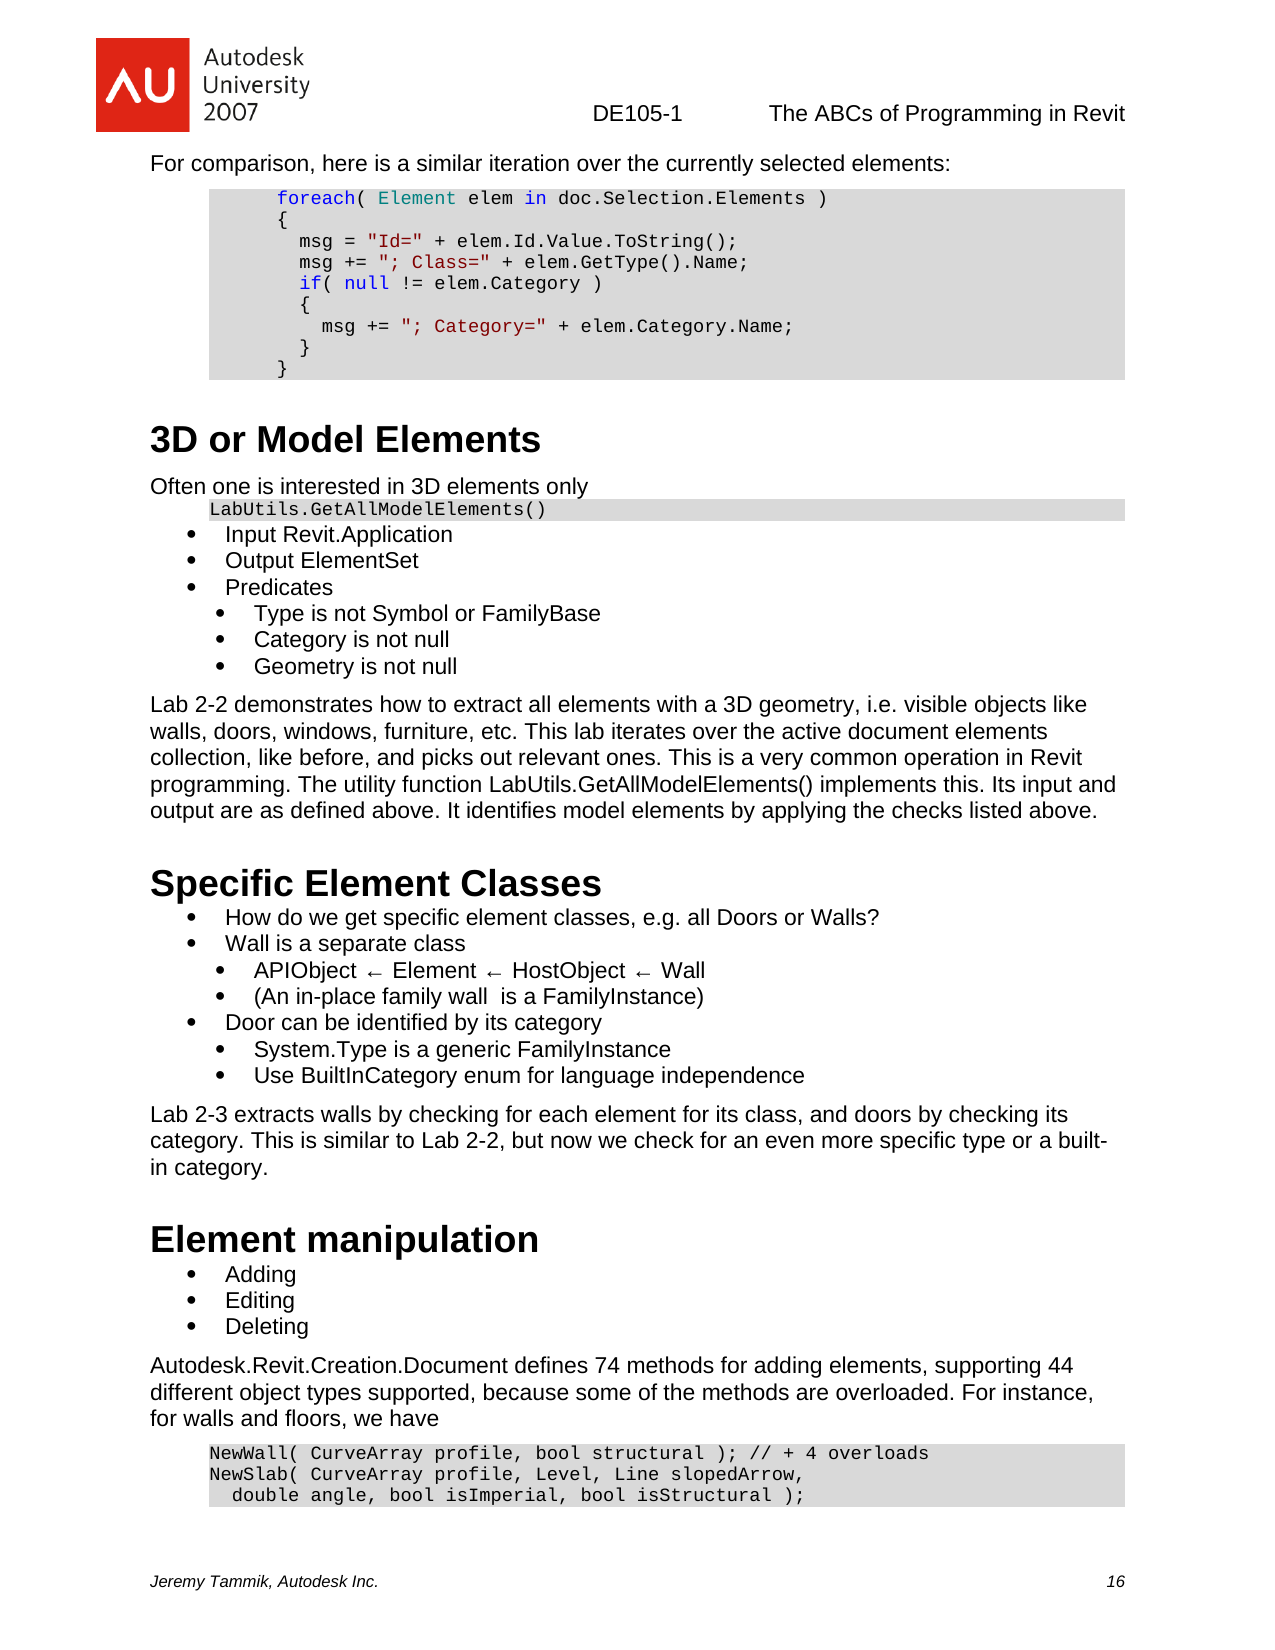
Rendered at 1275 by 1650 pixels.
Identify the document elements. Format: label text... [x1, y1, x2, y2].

text msg += "; Class=" + elem.GetType().Name; [209, 253, 1125, 274]
text Output ElementSet [187, 547, 1125, 573]
text } [209, 338, 1125, 359]
text LabUtils.GetAllModelElements() [209, 499, 1125, 521]
text Type is not Symbol or FamilyBase [216, 600, 1125, 626]
text if( null != elem.Category ) [209, 274, 1125, 295]
text foreach( Element elem in doc.Selection.Elements ) [209, 189, 1125, 210]
text double angle, bool isImperial, bool isStructural ); [209, 1486, 1125, 1507]
text Editing [187, 1287, 1125, 1313]
text { [209, 210, 1125, 231]
text Deleting [187, 1313, 1125, 1339]
picture [96, 38, 310, 132]
text Geometry is not null [216, 653, 1125, 679]
text APIObject ← Element ← HostObject ← Wall [216, 957, 1125, 983]
text Wall is a separate class [187, 930, 1125, 957]
subtitle Element manipulation [150, 1217, 1125, 1261]
text Use BuiltInCategory enum for language independence [216, 1062, 1125, 1088]
text Predicates [187, 573, 1125, 600]
text msg += "; Category=" + elem.Category.Name; [209, 316, 1125, 338]
text Lab 2-2 demonstrates how to extract all elements with a 3D geometry, i.e. visible objects like walls, doors, windows, furniture, etc. This lab iterates over the active document elements collection, like before, and picks out relevant ones. This is a very common operation in Revit programming. The utility function LabUtils.GetAllModelElements() implements this. Its input and output are as defined above. It identifies model elements by applying the checks listed above. [150, 691, 1125, 823]
text Adding [187, 1261, 1125, 1287]
text Category is not null [216, 626, 1125, 653]
text Autodesk.Revit.Creation.Document defines 74 methods for adding elements, supporting 44 different object types supported, because some of the methods are overloaded. For instance, for walls and floors, we have [150, 1352, 1125, 1431]
text System.Type is a generic FamilyInstance [216, 1036, 1125, 1062]
text For comparison, here is a similar iteration over the currently selected elements: [150, 150, 1125, 176]
text } [209, 359, 1125, 380]
text (An in-place family wall is a FamilyInstance) [216, 983, 1125, 1009]
text NewWall( CurveArray profile, bool structural ); // + 4 overloads [209, 1444, 1125, 1465]
subtitle 3D or Model Elements [150, 418, 1125, 461]
text Often one is interested in 3D elements only [150, 473, 1125, 499]
text NewSlab( CurveArray profile, Level, Line slopedArrow, [209, 1465, 1125, 1486]
text How do we get specific element classes, e.g. all Doors or Walls? [187, 904, 1125, 930]
text Lab 2-3 extracts walls by checking for each element for its class, and doors by checking its category. This is similar to Lab 2-2, but now we check for an even more specific type or a built-in category. [150, 1101, 1125, 1180]
text Input Revit.Application [187, 521, 1125, 547]
text { [209, 295, 1125, 316]
subtitle Specific Element Classes [150, 861, 1125, 904]
text Door can be identified by its category [187, 1009, 1125, 1036]
text msg = "Id=" + elem.Id.Value.ToString(); [209, 231, 1125, 253]
